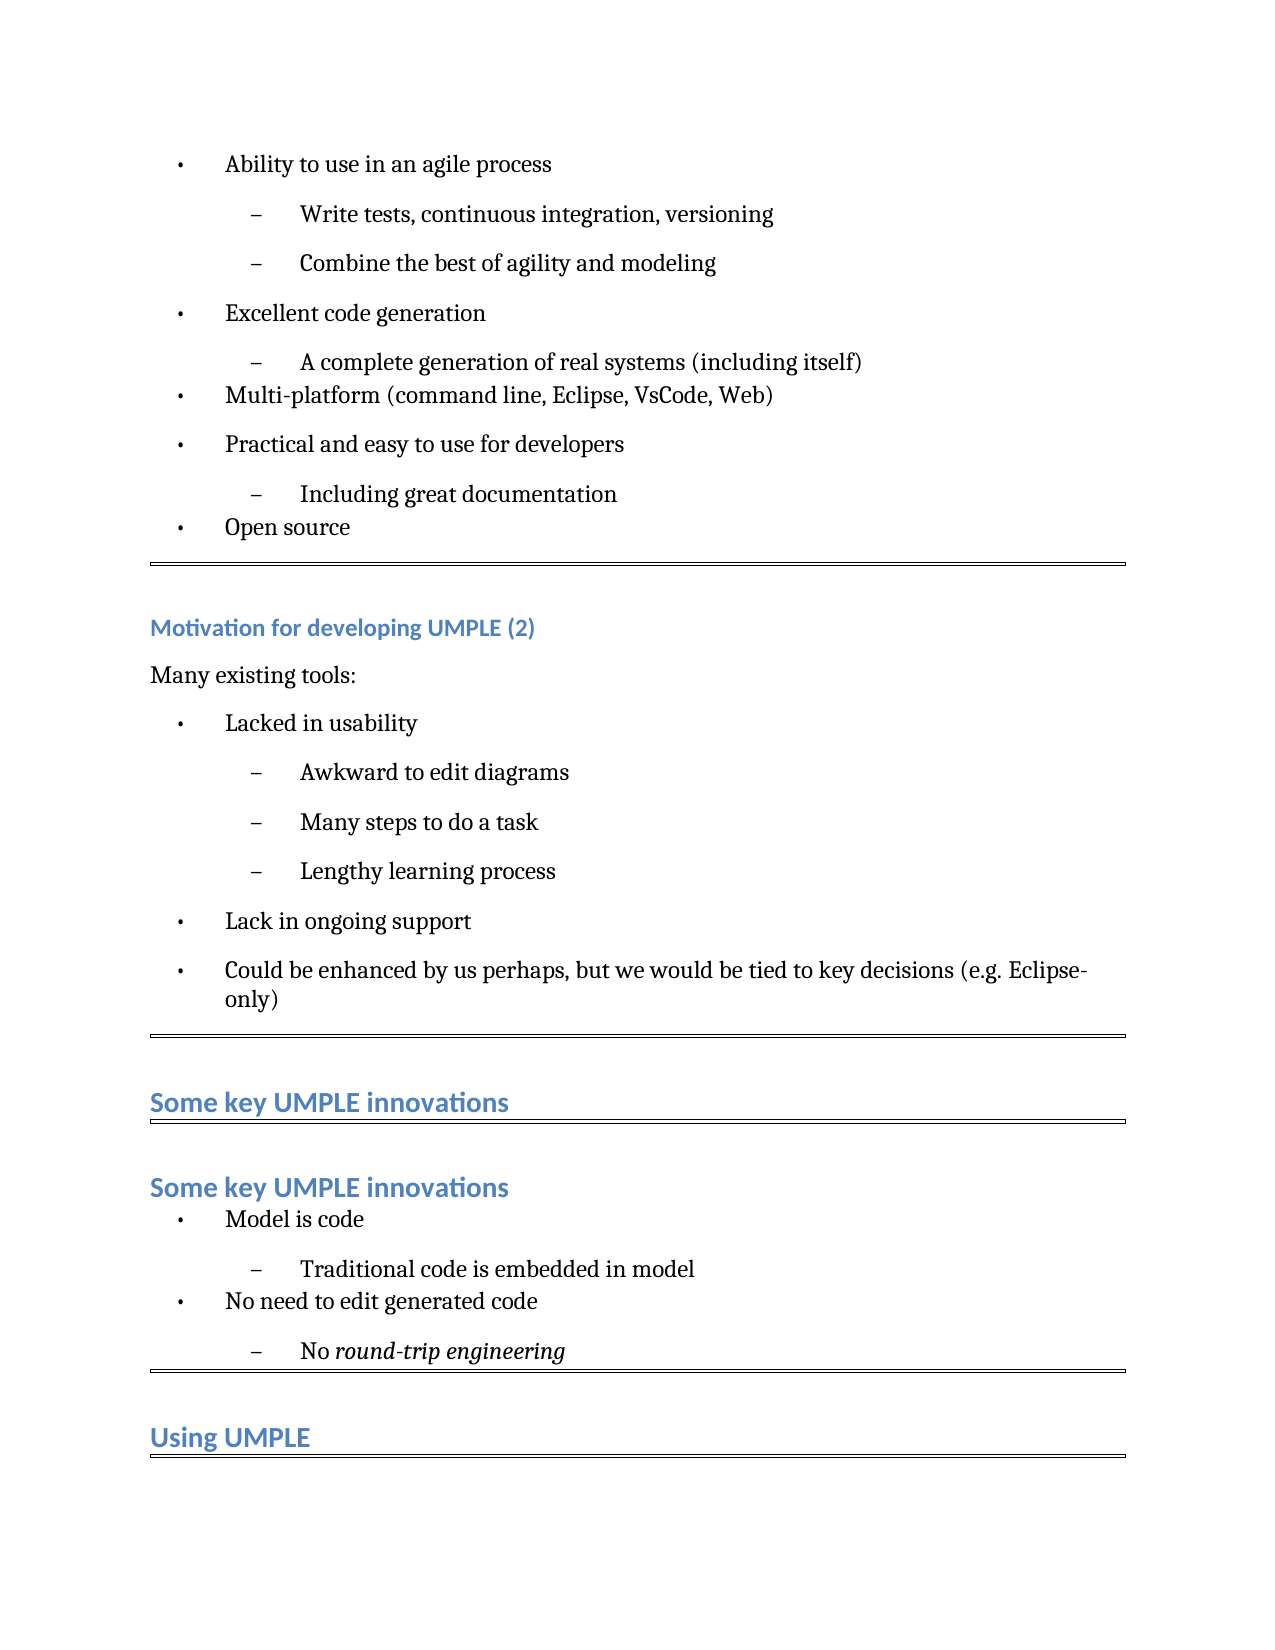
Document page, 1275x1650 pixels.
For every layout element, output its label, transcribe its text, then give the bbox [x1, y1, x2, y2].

list Traditional code is embedded in model [250, 1255, 1125, 1283]
list A complete generation of real systems (including itself) [250, 348, 1125, 377]
list Awkward to edit diagrams [250, 758, 1125, 787]
list Lengthy learning process [250, 857, 1125, 886]
list No need to edit generated code [175, 1287, 1125, 1316]
list Practical and easy to use for developers [175, 430, 1125, 459]
list Write tests, continuous integration, versioning [250, 199, 1125, 228]
list Lacked in usability [175, 708, 1125, 737]
list Open source [175, 512, 1125, 541]
subtitle Motivation for developing UMPLE (2) [150, 612, 1125, 642]
list Including great documentation [250, 480, 1125, 509]
list Could be enhanced by us perhaps, but we would be tied to key decisions (e.g. Eclipse-only) [175, 956, 1125, 1014]
list Excellent code generation [175, 299, 1125, 327]
list Ability to use in an agile process [175, 150, 1125, 179]
list No round-trip engineering [250, 1337, 1125, 1366]
list Model is code [175, 1205, 1125, 1234]
list Combine the best of agility and modeling [250, 249, 1125, 278]
text Many existing tools: [150, 661, 1125, 690]
subtitle Some key UMPLE innovations [150, 1084, 1125, 1119]
list Multi-platform (command line, Eclipse, VsCode, Web) [175, 381, 1125, 409]
subtitle Using UMPLE [150, 1419, 1125, 1454]
subtitle Some key UMPLE innovations [150, 1169, 1125, 1205]
list Lack in ongoing support [175, 907, 1125, 936]
list Many steps to do a task [250, 808, 1125, 836]
